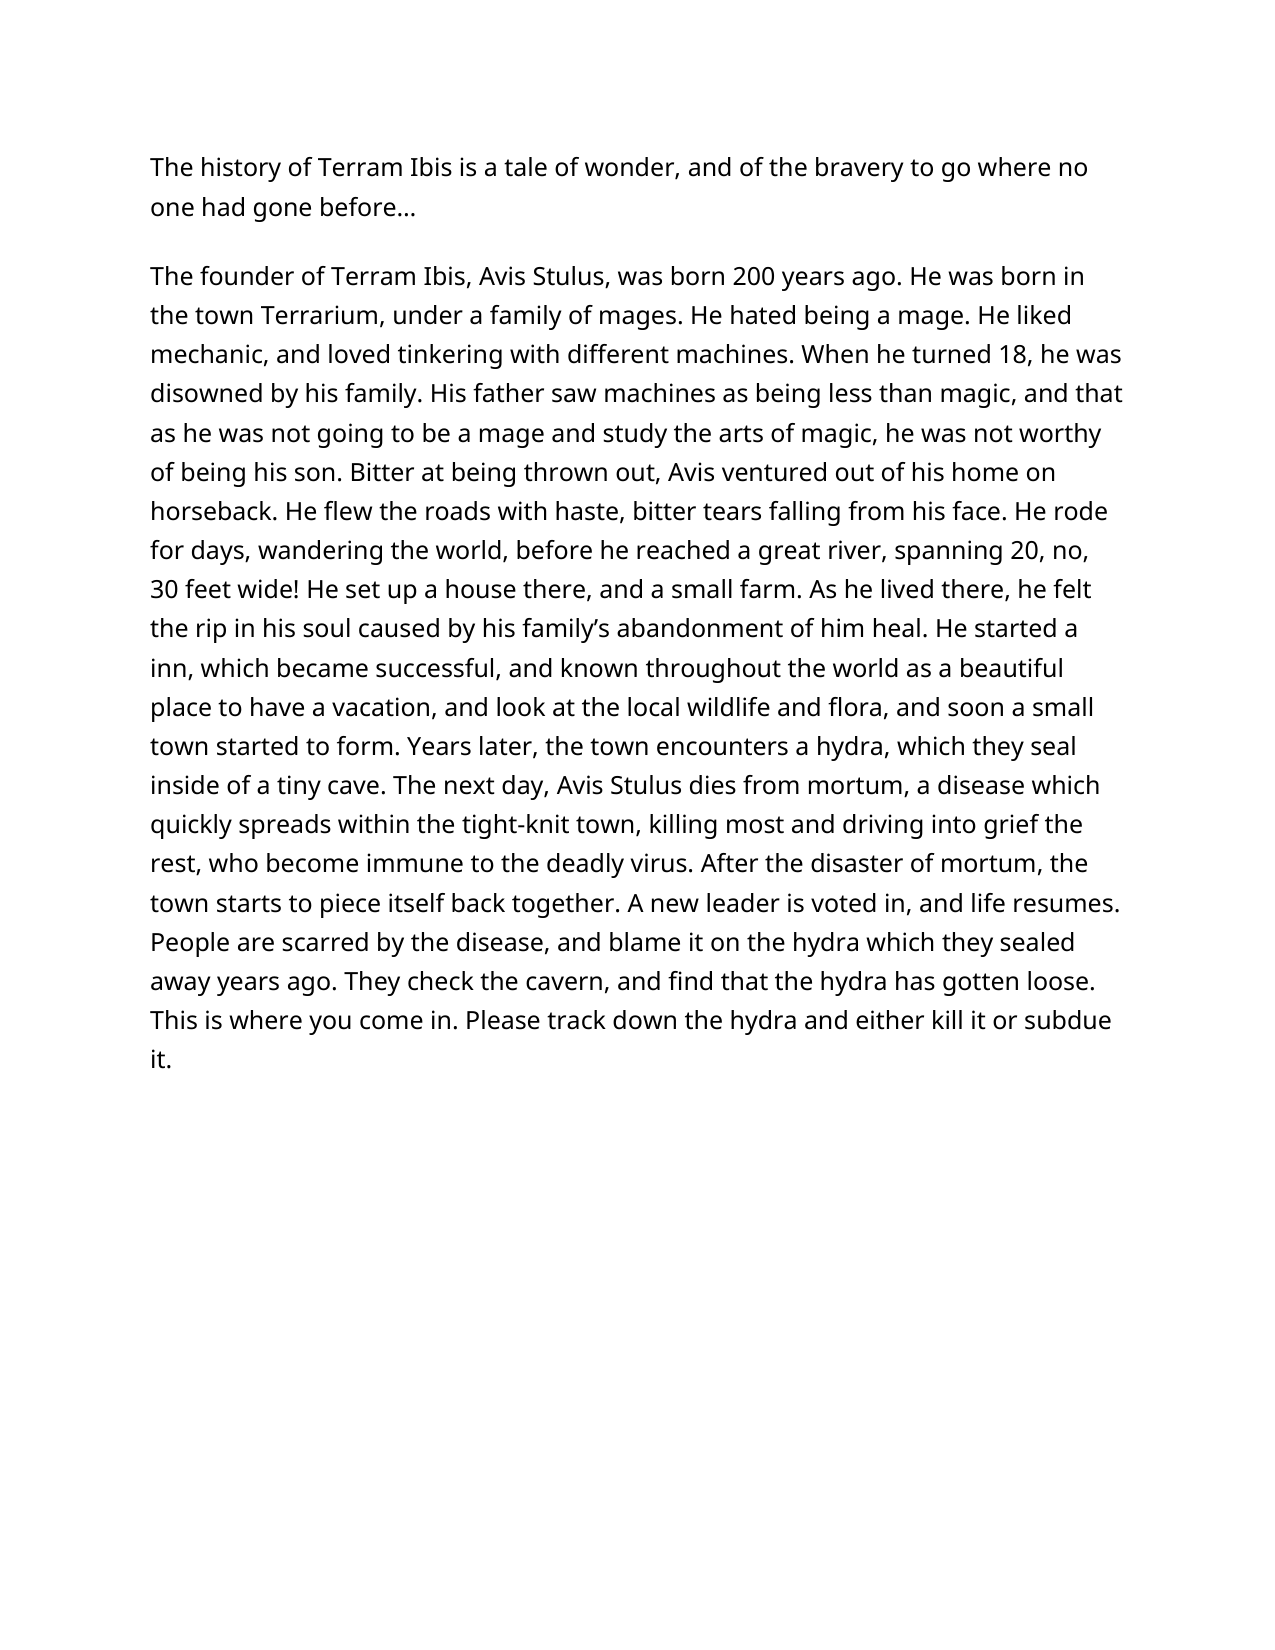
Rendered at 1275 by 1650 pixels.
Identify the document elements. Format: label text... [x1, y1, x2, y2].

text The history of Terram Ibis is a tale of wonder, and of the bravery to go where no one had gone before… [150, 150, 1125, 223]
text The founder of Terram Ibis, Avis Stulus, was born 200 years ago. He was born in the town Terrarium, under a family of mages. He hated being a mage. He liked mechanic, and loved tinkering with different machines. When he turned 18, he was disowned by his family. His father saw machines as being less than magic, and that as he was not going to be a mage and study the arts of magic, he was not worthy of being his son. Bitter at being thrown out, Avis ventured out of his home on horseback. He flew the roads with haste, bitter tears falling from his face. He rode for days, wandering the world, before he reached a great river, spanning 20, no, 30 feet wide! He set up a house there, and a small farm. As he lived there, he felt the rip in his soul caused by his family’s abandonment of him heal. He started a inn, which became successful, and known throughout the world as a beautiful place to have a vacation, and look at the local wildlife and flora, and soon a small town started to form. Years later, the town encounters a hydra, which they seal inside of a tiny cave. The next day, Avis Stulus dies from mortum, a disease which quickly spreads within the tight-knit town, killing most and driving into grief the rest, who become immune to the deadly virus. After the disaster of mortum, the town starts to piece itself back together. A new leader is voted in, and life resumes. People are scarred by the disease, and blame it on the hydra which they sealed away years ago. They check the cavern, and find that the hydra has gotten loose. This is where you come in. Please track down the hydra and either kill it or subdue it. [150, 258, 1125, 1076]
